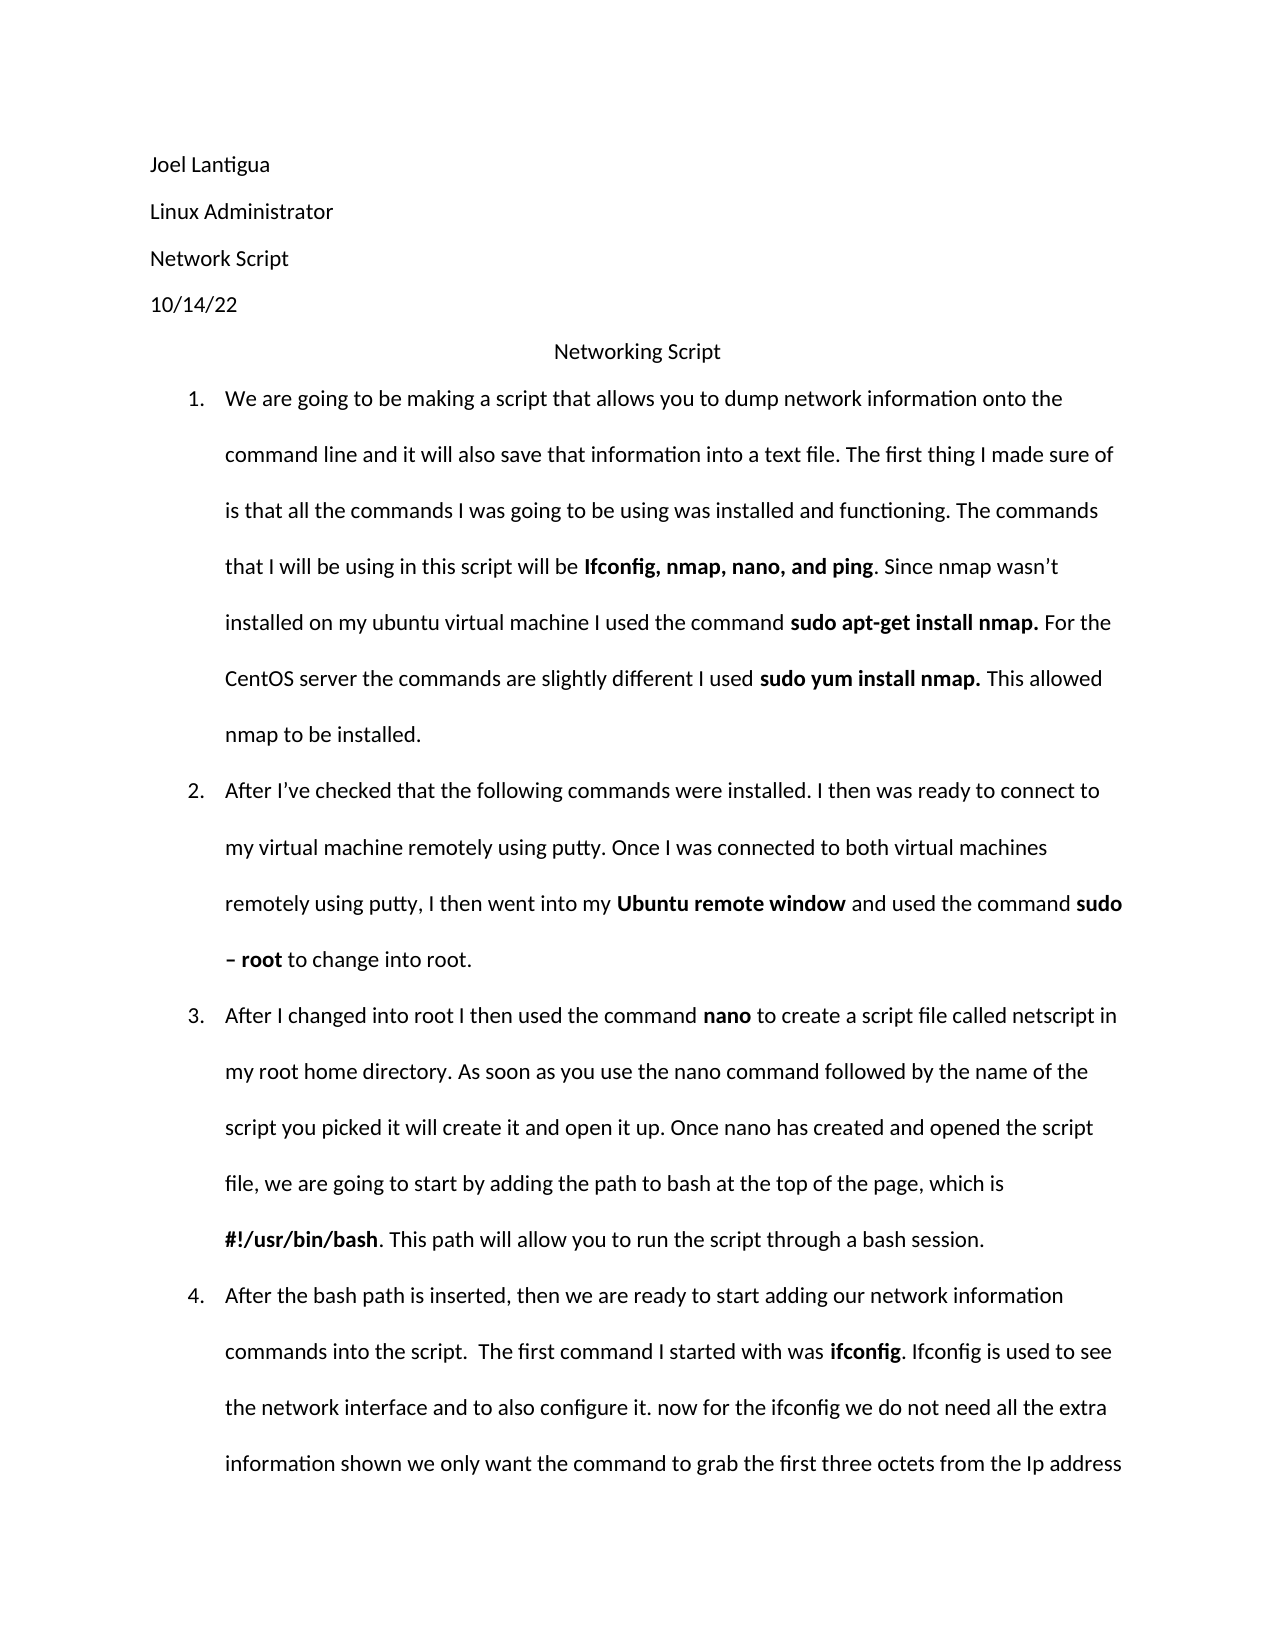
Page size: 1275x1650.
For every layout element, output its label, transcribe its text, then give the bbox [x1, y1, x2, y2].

text Networking Script [150, 337, 1125, 366]
text Linux Administrator [150, 197, 1125, 225]
text Network Script [150, 244, 1125, 272]
text 10/14/22 [150, 291, 1125, 319]
list We are going to be making a script that allows you to dump network information onto the command line and it will also save that information into a text file. The first thing I made sure of is that all the commands I was going to be using was installed and functioning. The commands that I will be using in this script will be Ifconfig, nmap, nano, and ping. Since nmap wasn’t installed on my ubuntu virtual machine I used the command sudo apt-get install nmap. For the CentOS server the commands are slightly different I used sudo yum install nmap. This allowed nmap to be installed. [187, 384, 1125, 749]
text Joel Lantigua [150, 150, 1125, 178]
list After I’ve checked that the following commands were installed. I then was ready to connect to my virtual machine remotely using putty. Once I was connected to both virtual machines remotely using putty, I then went into my Ubuntu remote window and used the command sudo – root to change into root. [187, 777, 1125, 973]
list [187, 1281, 1125, 1477]
list After I changed into root I then used the command nano to create a script file called netscript in my root home directory. As soon as you use the nano command followed by the name of the script you picked it will create it and open it up. Once nano has created and opened the script file, we are going to start by adding the path to bash at the top of the page, which is #!/usr/bin/bash. This path will allow you to run the script through a bash session. [187, 1001, 1125, 1253]
